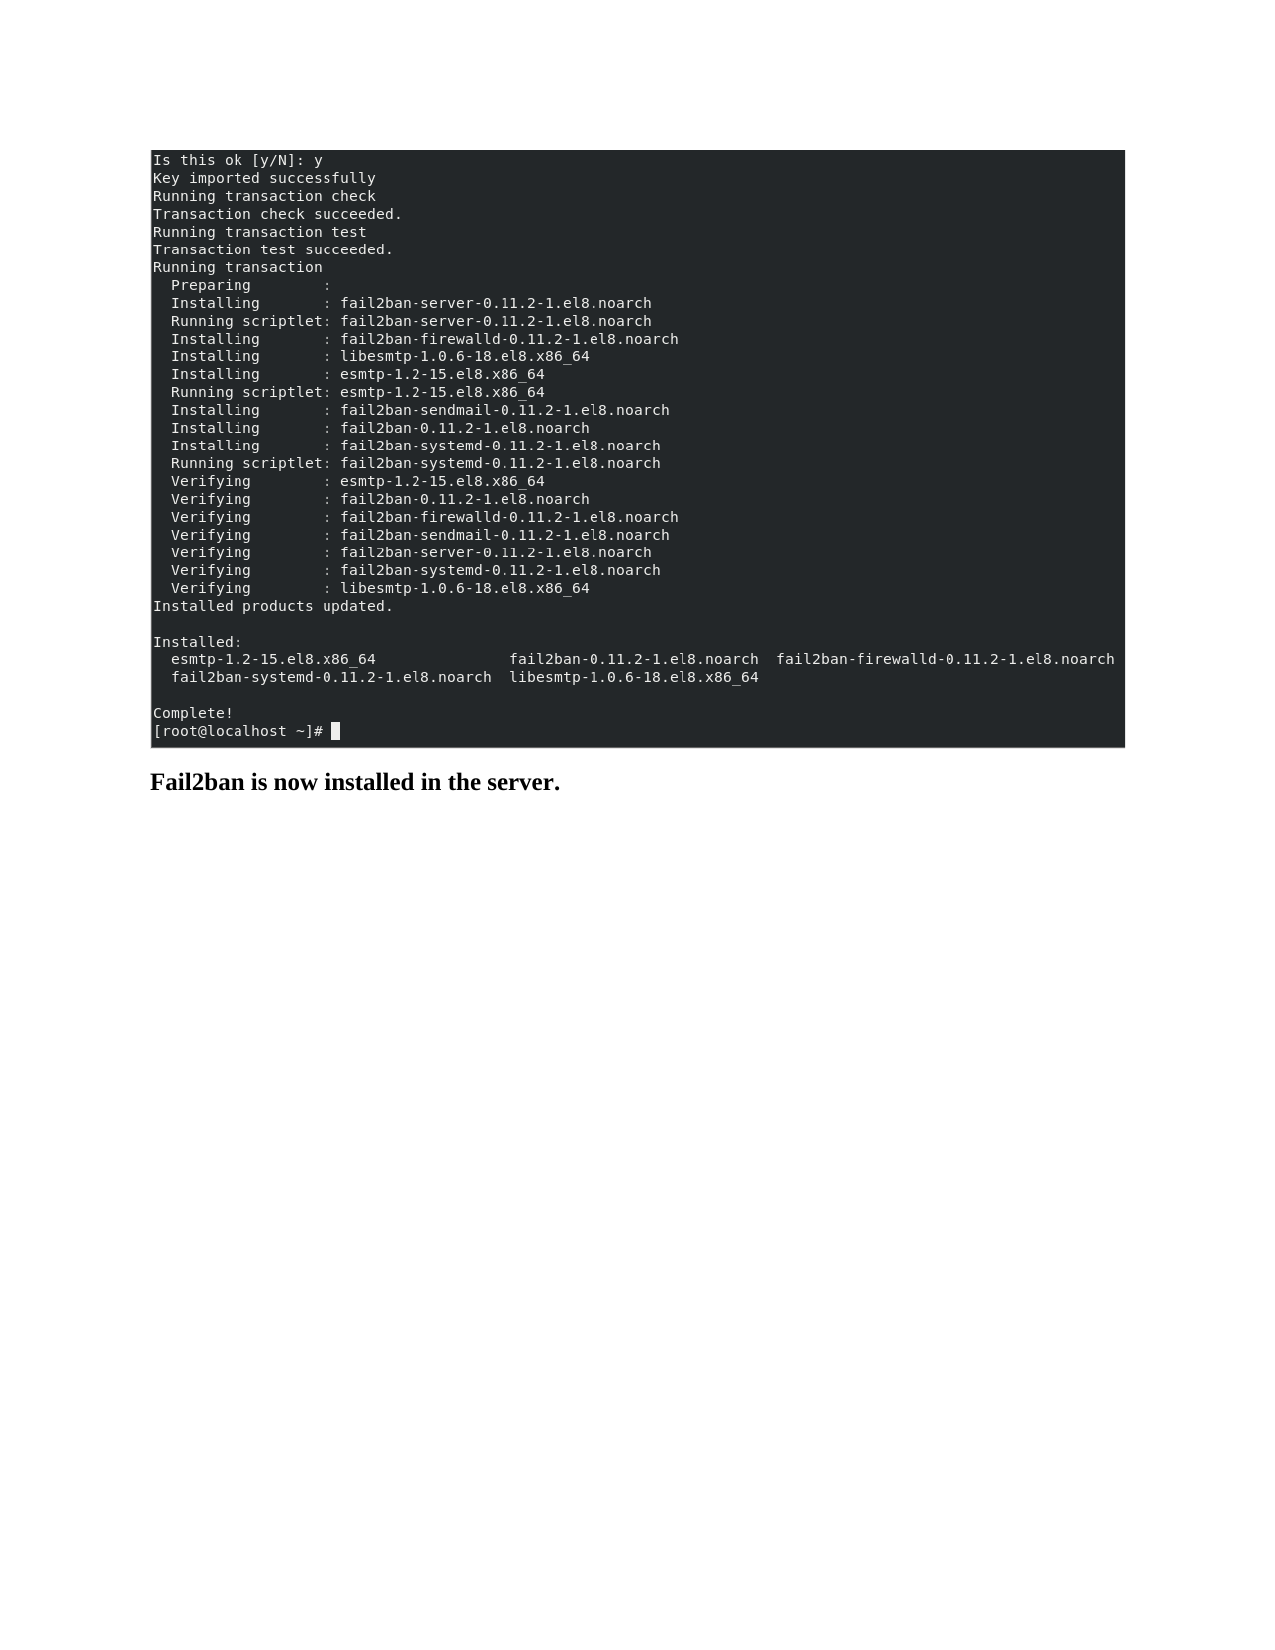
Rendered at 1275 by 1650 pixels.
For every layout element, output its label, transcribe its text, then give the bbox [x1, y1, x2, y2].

text Fail2ban is now installed in the server. [150, 767, 1125, 796]
picture [150, 150, 1125, 749]
